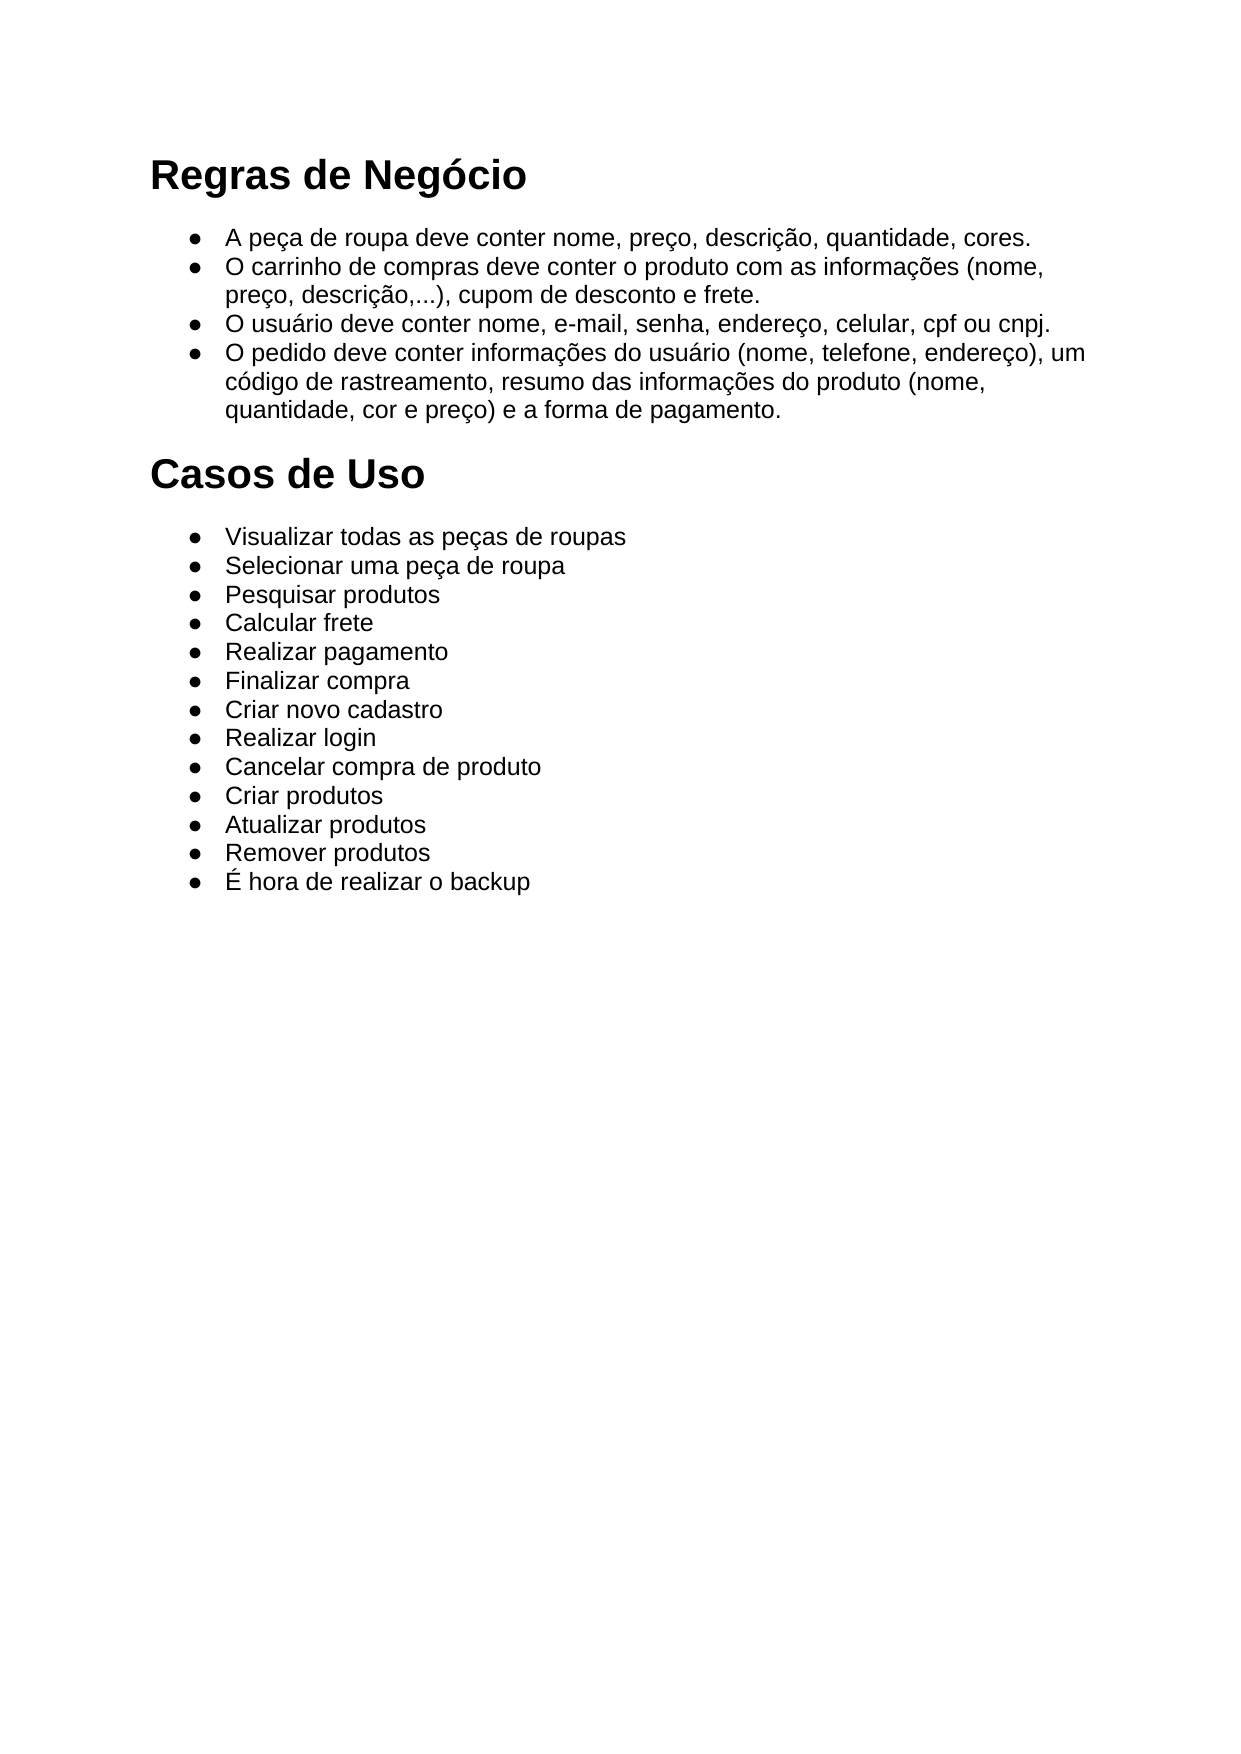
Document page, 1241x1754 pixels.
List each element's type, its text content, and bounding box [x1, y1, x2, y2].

text Casos de Uso [150, 449, 1090, 497]
list Cancelar compra de produto [187, 752, 1090, 781]
list Criar novo cadastro [187, 694, 1090, 723]
list Pesquisar produtos [187, 579, 1090, 608]
text Regras de Negócio [150, 150, 1090, 198]
list Realizar pagamento [187, 637, 1090, 666]
list Criar produtos [187, 781, 1090, 809]
list É hora de realizar o backup [187, 867, 1090, 896]
list Calcular frete [187, 608, 1090, 637]
list O pedido deve conter informações do usuário (nome, telefone, endereço), um código de rastreamento, resumo das informações do produto (nome, quantidade, cor e preço) e a forma de pagamento. [187, 338, 1090, 424]
list O usuário deve conter nome, e-mail, senha, endereço, celular, cpf ou cnpj. [187, 309, 1090, 338]
list Finalizar compra [187, 666, 1090, 694]
list Realizar login [187, 723, 1090, 752]
list Selecionar uma peça de roupa [187, 551, 1090, 579]
list Visualizar todas as peças de roupas [187, 522, 1090, 551]
list Remover produtos [187, 838, 1090, 867]
list A peça de roupa deve conter nome, preço, descrição, quantidade, cores. [187, 223, 1090, 252]
list Atualizar produtos [187, 809, 1090, 838]
list O carrinho de compras deve conter o produto com as informações (nome, preço, descrição,...), cupom de desconto e frete. [187, 252, 1090, 309]
